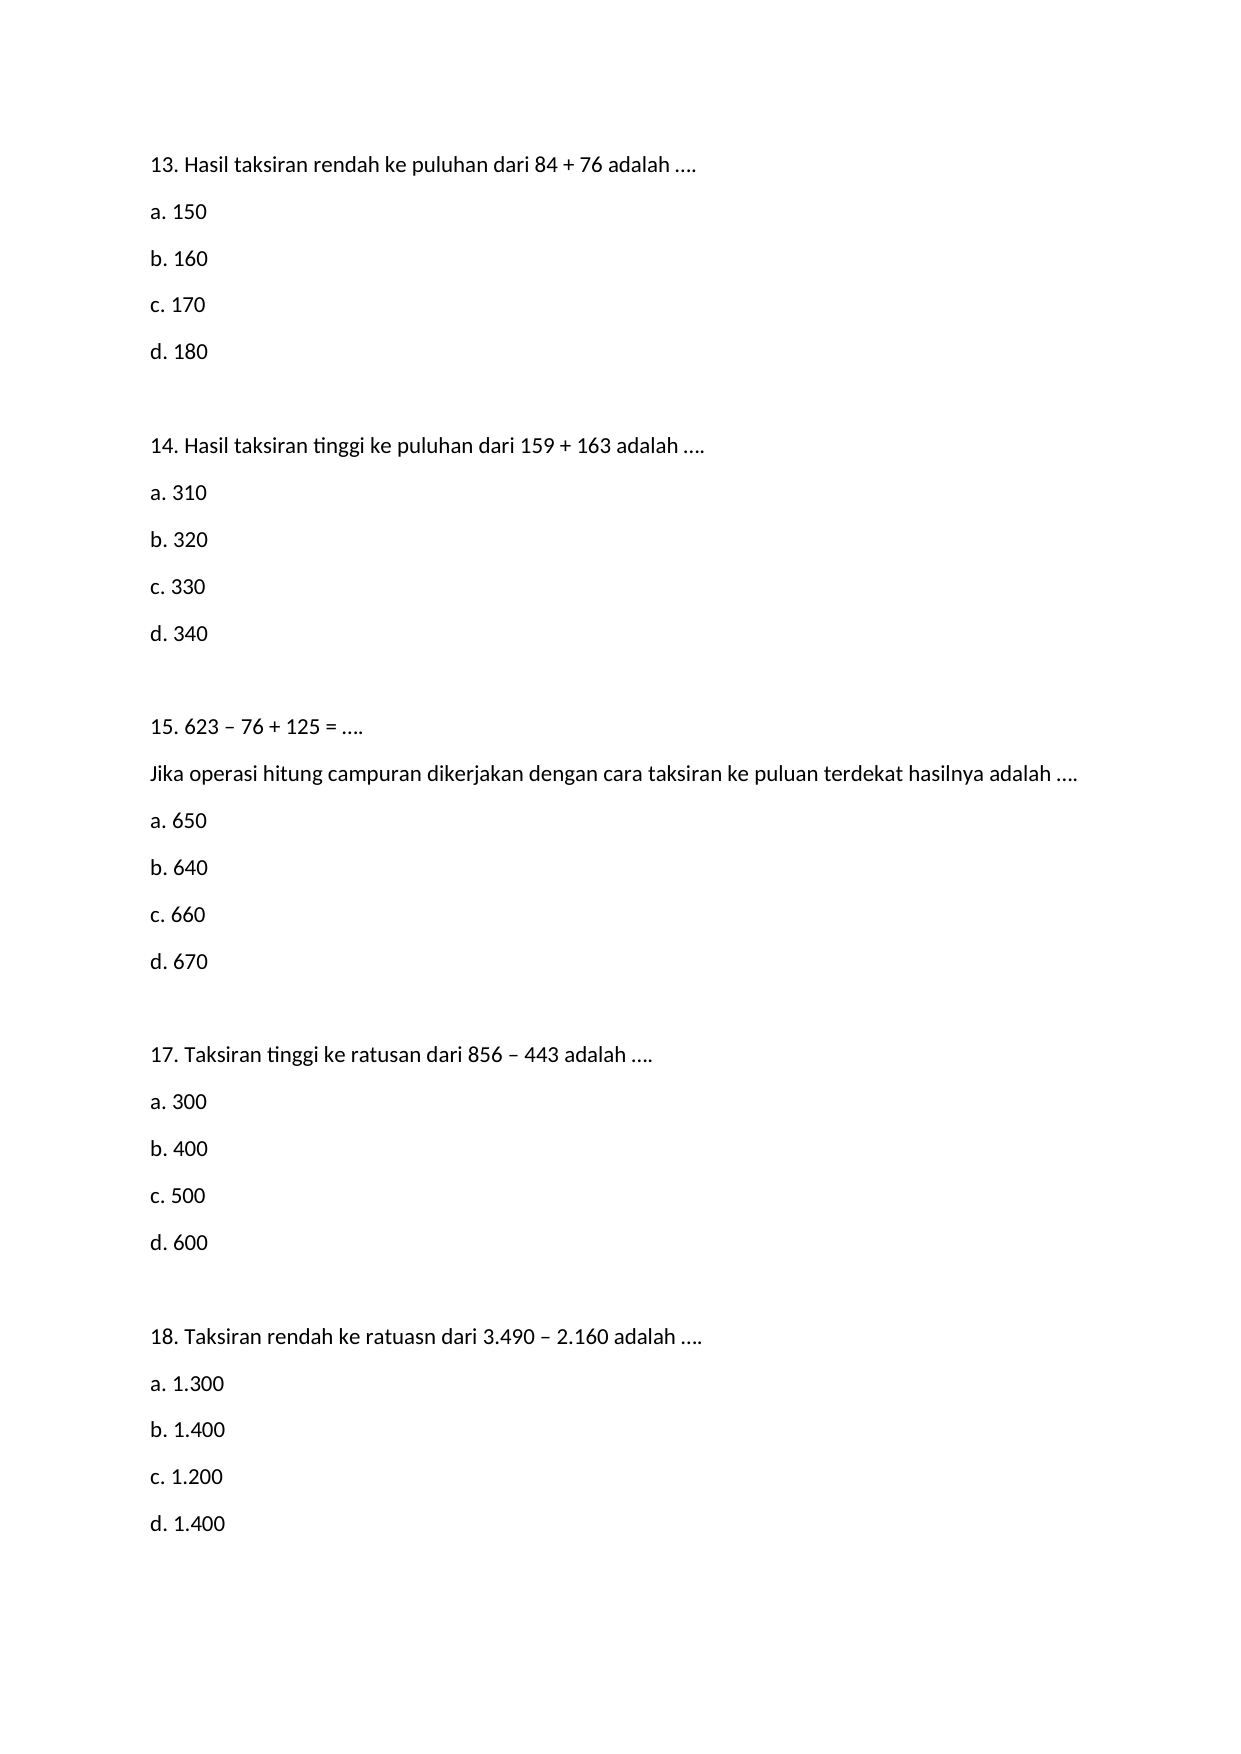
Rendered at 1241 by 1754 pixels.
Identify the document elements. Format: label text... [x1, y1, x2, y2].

text c. 170 [150, 291, 1090, 319]
text d. 670 [150, 947, 1090, 975]
text a. 150 [150, 197, 1090, 225]
text d. 1.400 [150, 1509, 1090, 1537]
text c. 660 [150, 900, 1090, 928]
text 14. Hasil taksiran tinggi ke puluhan dari 159 + 163 adalah …. [150, 431, 1090, 459]
text b. 320 [150, 525, 1090, 553]
text 17. Taksiran tinggi ke ratusan dari 856 – 443 adalah …. [150, 1041, 1090, 1069]
text 18. Taksiran rendah ke ratuasn dari 3.490 – 2.160 adalah …. [150, 1322, 1090, 1350]
text b. 400 [150, 1134, 1090, 1162]
text d. 180 [150, 337, 1090, 366]
text c. 500 [150, 1181, 1090, 1209]
text a. 650 [150, 806, 1090, 834]
text 15. 623 – 76 + 125 = …. [150, 712, 1090, 741]
text b. 160 [150, 244, 1090, 272]
text c. 330 [150, 572, 1090, 600]
text a. 300 [150, 1087, 1090, 1116]
text b. 640 [150, 853, 1090, 881]
text a. 310 [150, 478, 1090, 506]
text a. 1.300 [150, 1369, 1090, 1397]
text d. 600 [150, 1228, 1090, 1256]
text 13. Hasil taksiran rendah ke puluhan dari 84 + 76 adalah …. [150, 150, 1090, 178]
text d. 340 [150, 619, 1090, 647]
text b. 1.400 [150, 1416, 1090, 1444]
text Jika operasi hitung campuran dikerjakan dengan cara taksiran ke puluan terdekat hasilnya adalah …. [150, 759, 1090, 787]
text c. 1.200 [150, 1462, 1090, 1491]
